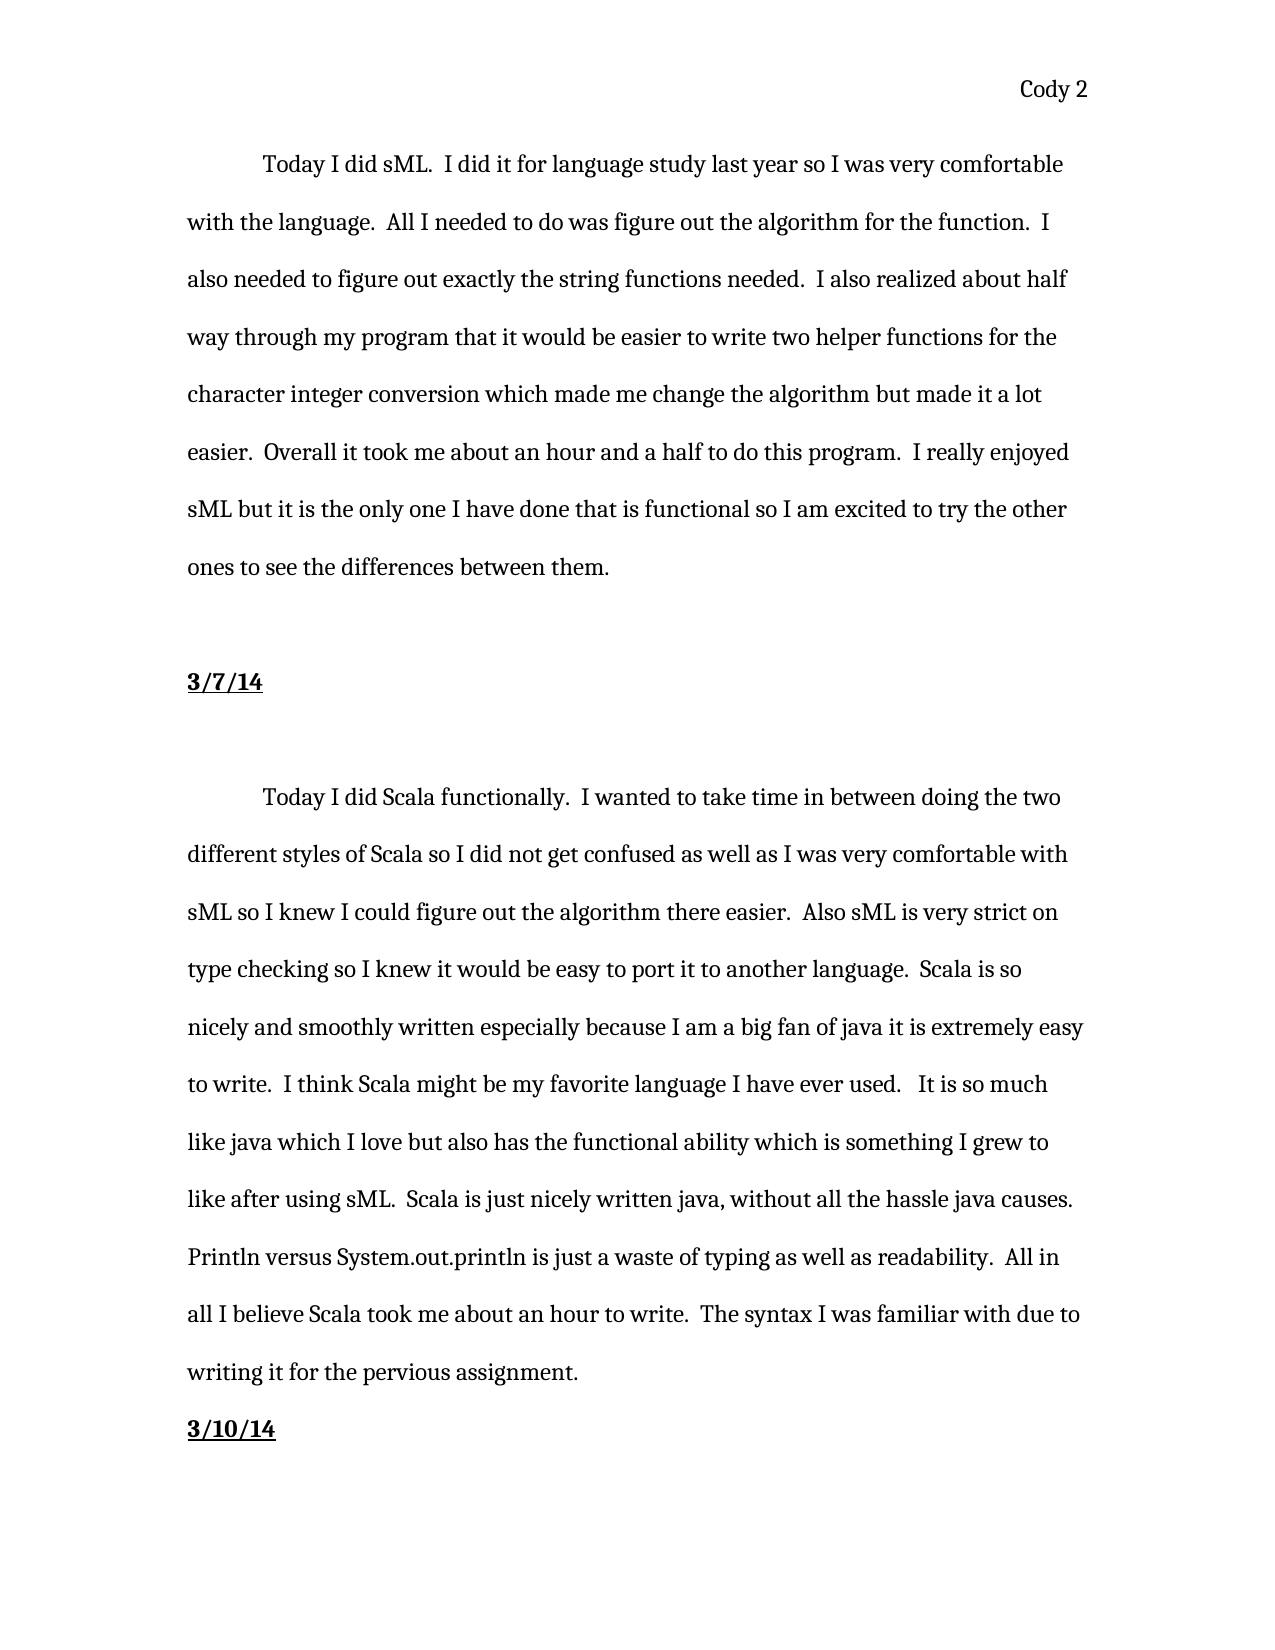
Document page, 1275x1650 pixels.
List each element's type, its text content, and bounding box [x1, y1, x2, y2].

text 3/7/14 [187, 667, 1087, 696]
text 3/10/14 [187, 1415, 1087, 1444]
text Today I did sML. I did it for language study last year so I was very comfortable with the language. All I needed to do was figure out the algorithm for the function. I also needed to figure out exactly the string functions needed. I also realized about half way through my program that it would be easier to write two helper functions for the character integer conversion which made me change the algorithm but made it a lot easier. Overall it took me about an hour and a half to do this program. I really enjoyed sML but it is the only one I have done that is functional so I am excited to try the other ones to see the differences between them. [187, 150, 1087, 581]
text Today I did Scala functionally. I wanted to take time in between doing the two different styles of Scala so I did not get confused as well as I was very comfortable with sML so I knew I could figure out the algorithm there easier. Also sML is very strict on type checking so I knew it would be easy to port it to another language. Scala is so nicely and smoothly written especially because I am a big fan of java it is extremely easy to write. I think Scala might be my favorite language I have ever used. It is so much like java which I love but also has the functional ability which is something I grew to like after using sML. Scala is just nicely written java, without all the hassle java causes. Println versus System.out.println is just a waste of typing as well as readability. All in all I believe Scala took me about an hour to write. The syntax I was familiar with due to writing it for the pervious assignment. [187, 782, 1087, 1386]
